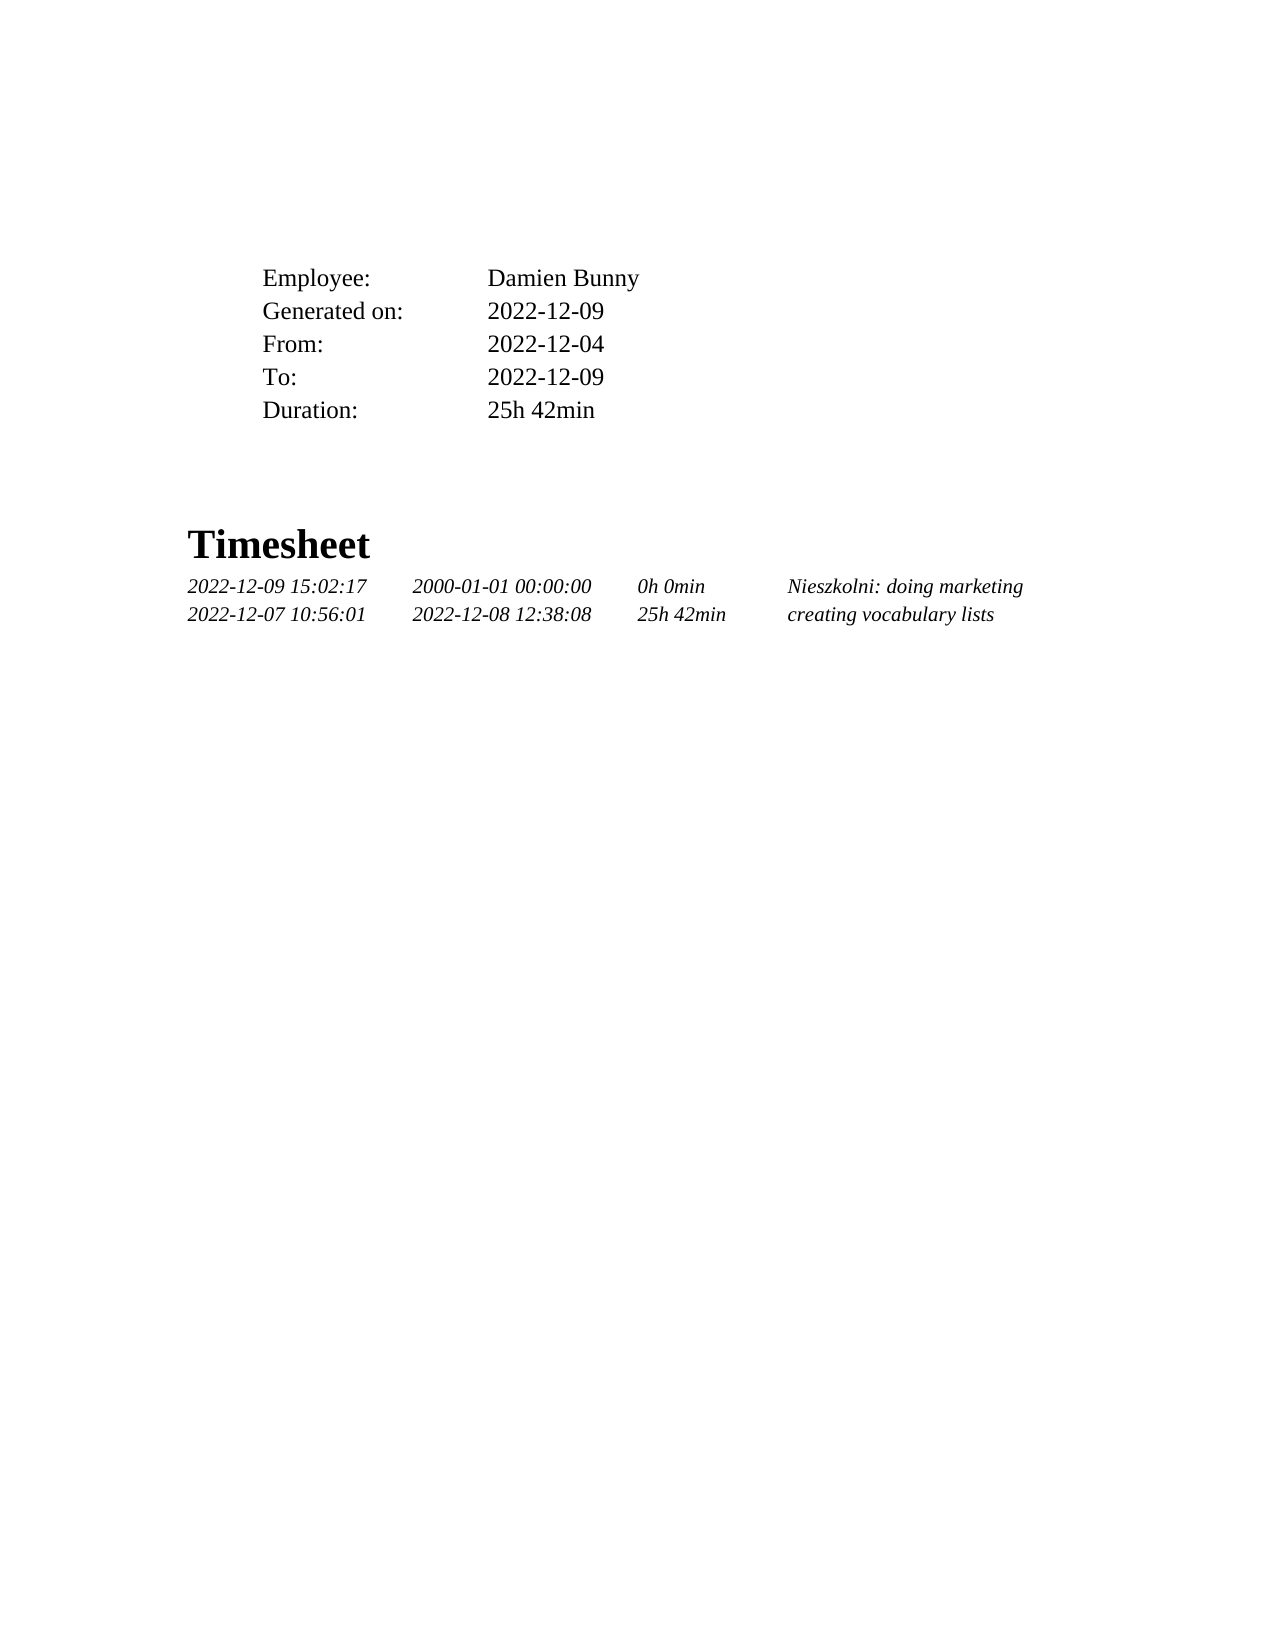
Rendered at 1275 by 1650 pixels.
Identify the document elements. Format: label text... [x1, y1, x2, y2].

subtitle Employee: Damien Bunny Generated on: 2022-12-09 From: 2022-12-04 To: 2022-12-09 Duration: 25h 42min [187, 230, 1087, 464]
text 2022-12-09 15:02:17 2000-01-01 00:00:00 0h 0min Nieszkolni: doing marketing 2022-12-07 10:56:01 2022-12-08 12:38:08 25h 42min creating vocabulary lists [187, 574, 1087, 656]
subtitle Timesheet [187, 519, 1087, 567]
